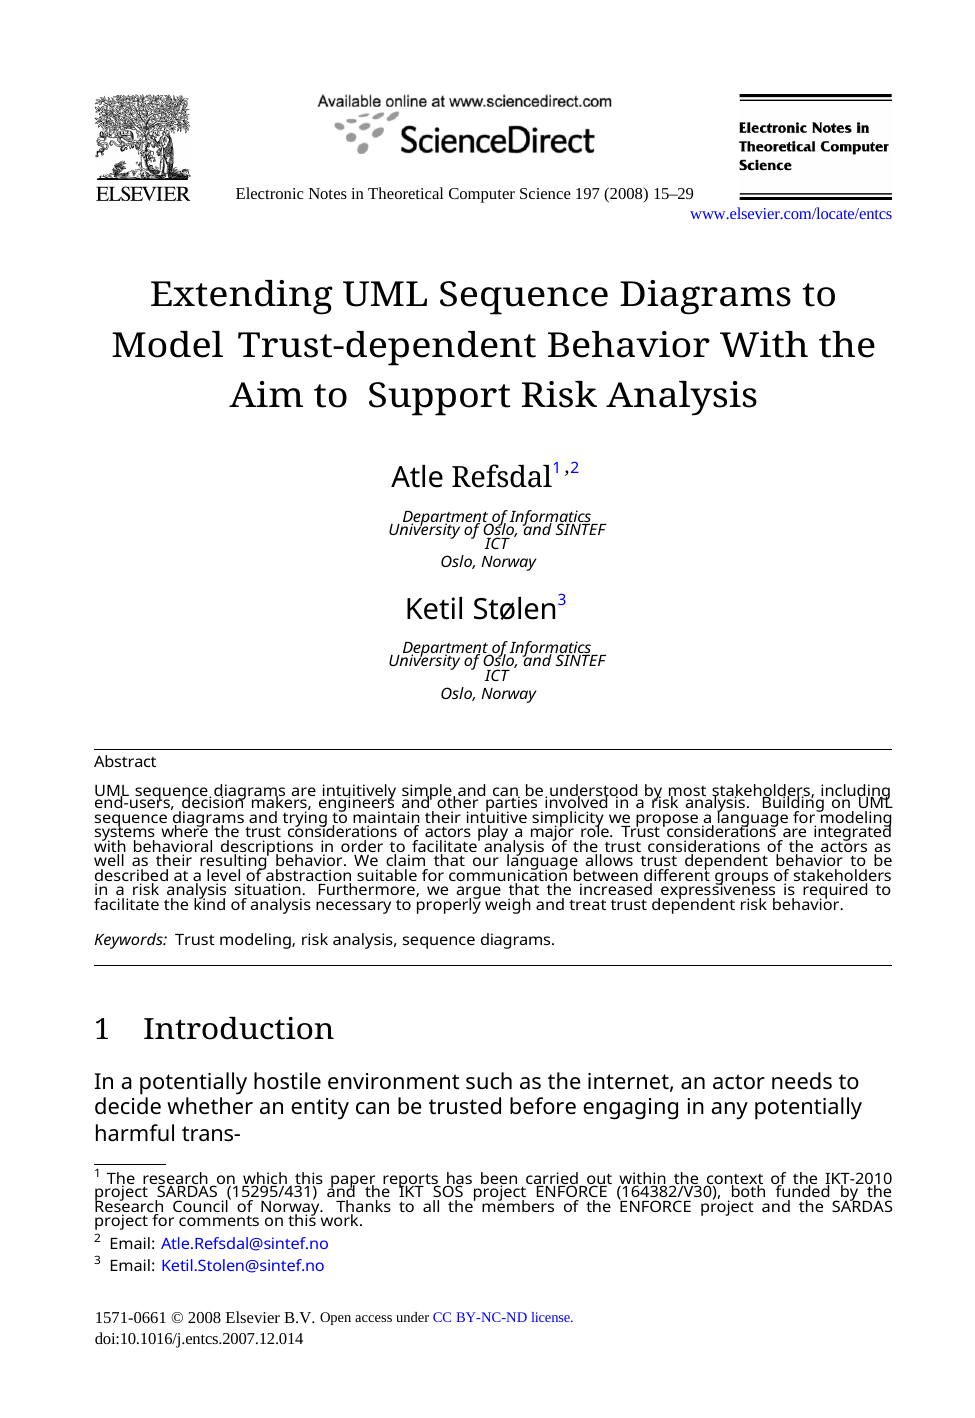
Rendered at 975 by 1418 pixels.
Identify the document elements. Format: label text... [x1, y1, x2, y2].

text Abstract [94, 751, 904, 772]
picture [94, 94, 191, 201]
text www.elsevier.com/locate/entcs [71, 204, 893, 223]
text Oslo, Norway [72, 554, 904, 571]
text Department of Informatics University of Oslo, and SINTEF ICT [376, 642, 617, 686]
text Electronic Notes in Theoretical Computer Science 197 (2008) 15–29 [223, 94, 904, 203]
text 1571-0661 © 2008 Elsevier B.V. Open access under CC BY-NC-ND license. [94, 1308, 904, 1327]
subtitle Ketil Stølen3 [71, 588, 900, 628]
text 1 The research on which this paper reports has been carried out within the context of the IKT-2010 project SARDAS (15295/431) and the IKT SOS project ENFORCE (164382/V30), both funded by the Research Council of Norway. Thanks to all the members of the ENFORCE project and the SARDAS project for comments on this work. [94, 1171, 893, 1231]
title Extending UML Sequence Diagrams to Model Trust-dependent Behavior With the Aim to Support Risk Analysis [96, 270, 892, 418]
subtitle Introduction [94, 1009, 904, 1048]
text doi:10.1016/j.entcs.2007.12.014 [94, 1329, 904, 1348]
text 3 Email: Ketil.Stolen@sintef.no [94, 1254, 904, 1276]
text 2 Email: Atle.Refsdal@sintef.no [94, 1232, 904, 1254]
text Oslo, Norway [72, 686, 904, 703]
text In a potentially hostile environment such as the internet, an actor needs to decide whether an entity can be trusted before engaging in any potentially harmful trans- [94, 1069, 904, 1147]
text Atle Refsdal1 ,2 [71, 452, 900, 496]
picture [739, 94, 892, 200]
text UML sequence diagrams are intuitively simple and can be understood by most stakeholders, including end-users, decision makers, engineers and other parties involved in a risk analysis. Building on UML sequence diagrams and trying to maintain their intuitive simplicity we propose a language for modeling systems where the trust considerations of actors play a major role. Trust considerations are integrated with behavioral descriptions in order to facilitate analysis of the trust considerations of the actors as well as their resulting behavior. We claim that our language allows trust dependent behavior to be described at a level of abstraction suitable for communication between different groups of stakeholders in a risk analysis situation. Furthermore, we argue that the increased expressiveness is required to facilitate the kind of analysis necessary to properly weigh and treat trust dependent risk behavior. [94, 785, 893, 915]
text Keywords: Trust modeling, risk analysis, sequence diagrams. [94, 929, 904, 950]
text Department of Informatics University of Oslo, and SINTEF ICT [376, 511, 617, 554]
